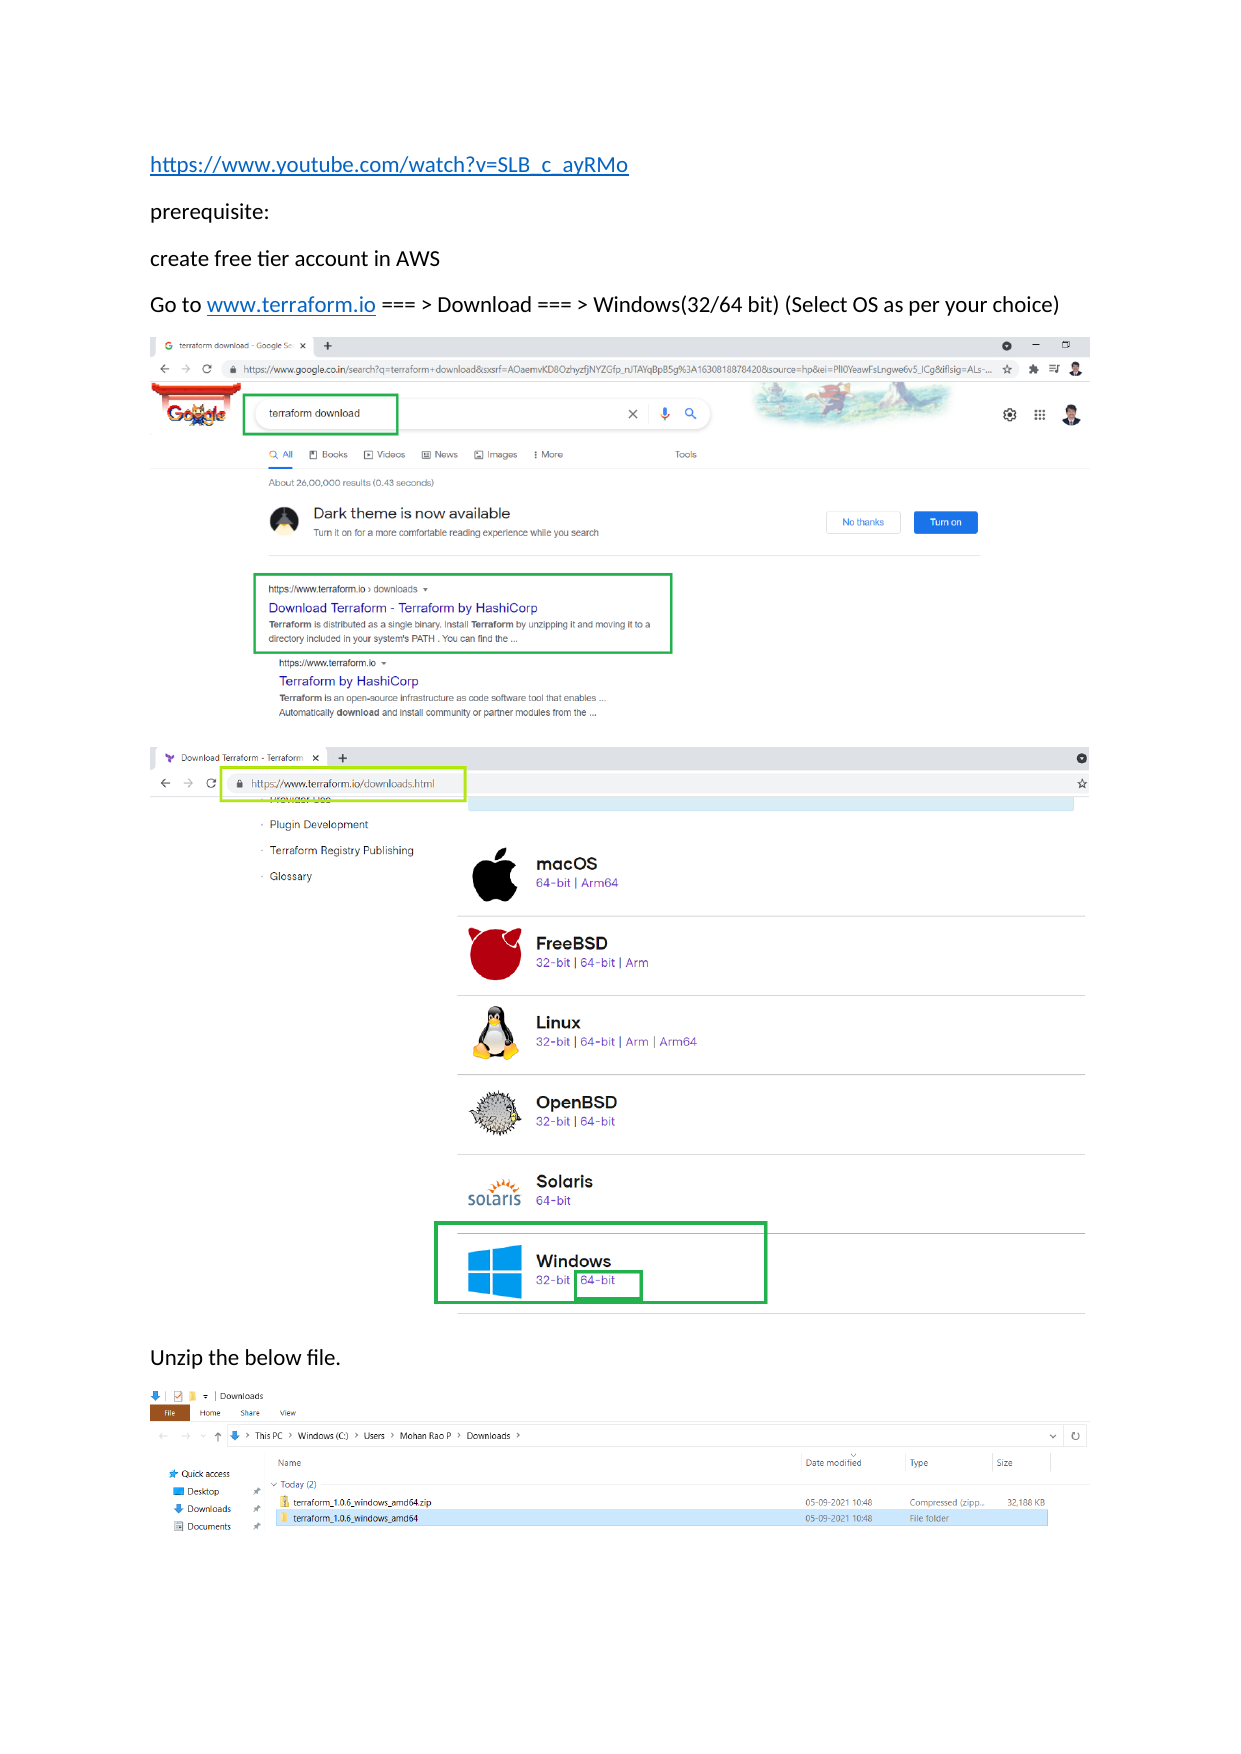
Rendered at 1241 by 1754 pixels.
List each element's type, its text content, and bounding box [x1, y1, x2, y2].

picture [150, 337, 1090, 729]
text Unzip the below file. [150, 1343, 1090, 1371]
picture [150, 747, 1089, 1324]
text Go to www.terraform.io === > Download === > Windows(32/64 bit) (Select OS as per your choice) [150, 291, 1090, 319]
picture [150, 1389, 1090, 1531]
text create free tier account in AWS [150, 244, 1090, 272]
text prerequisite: [150, 197, 1090, 225]
text https://www.youtube.com/watch?v=SLB_c_ayRMo [150, 150, 1090, 178]
